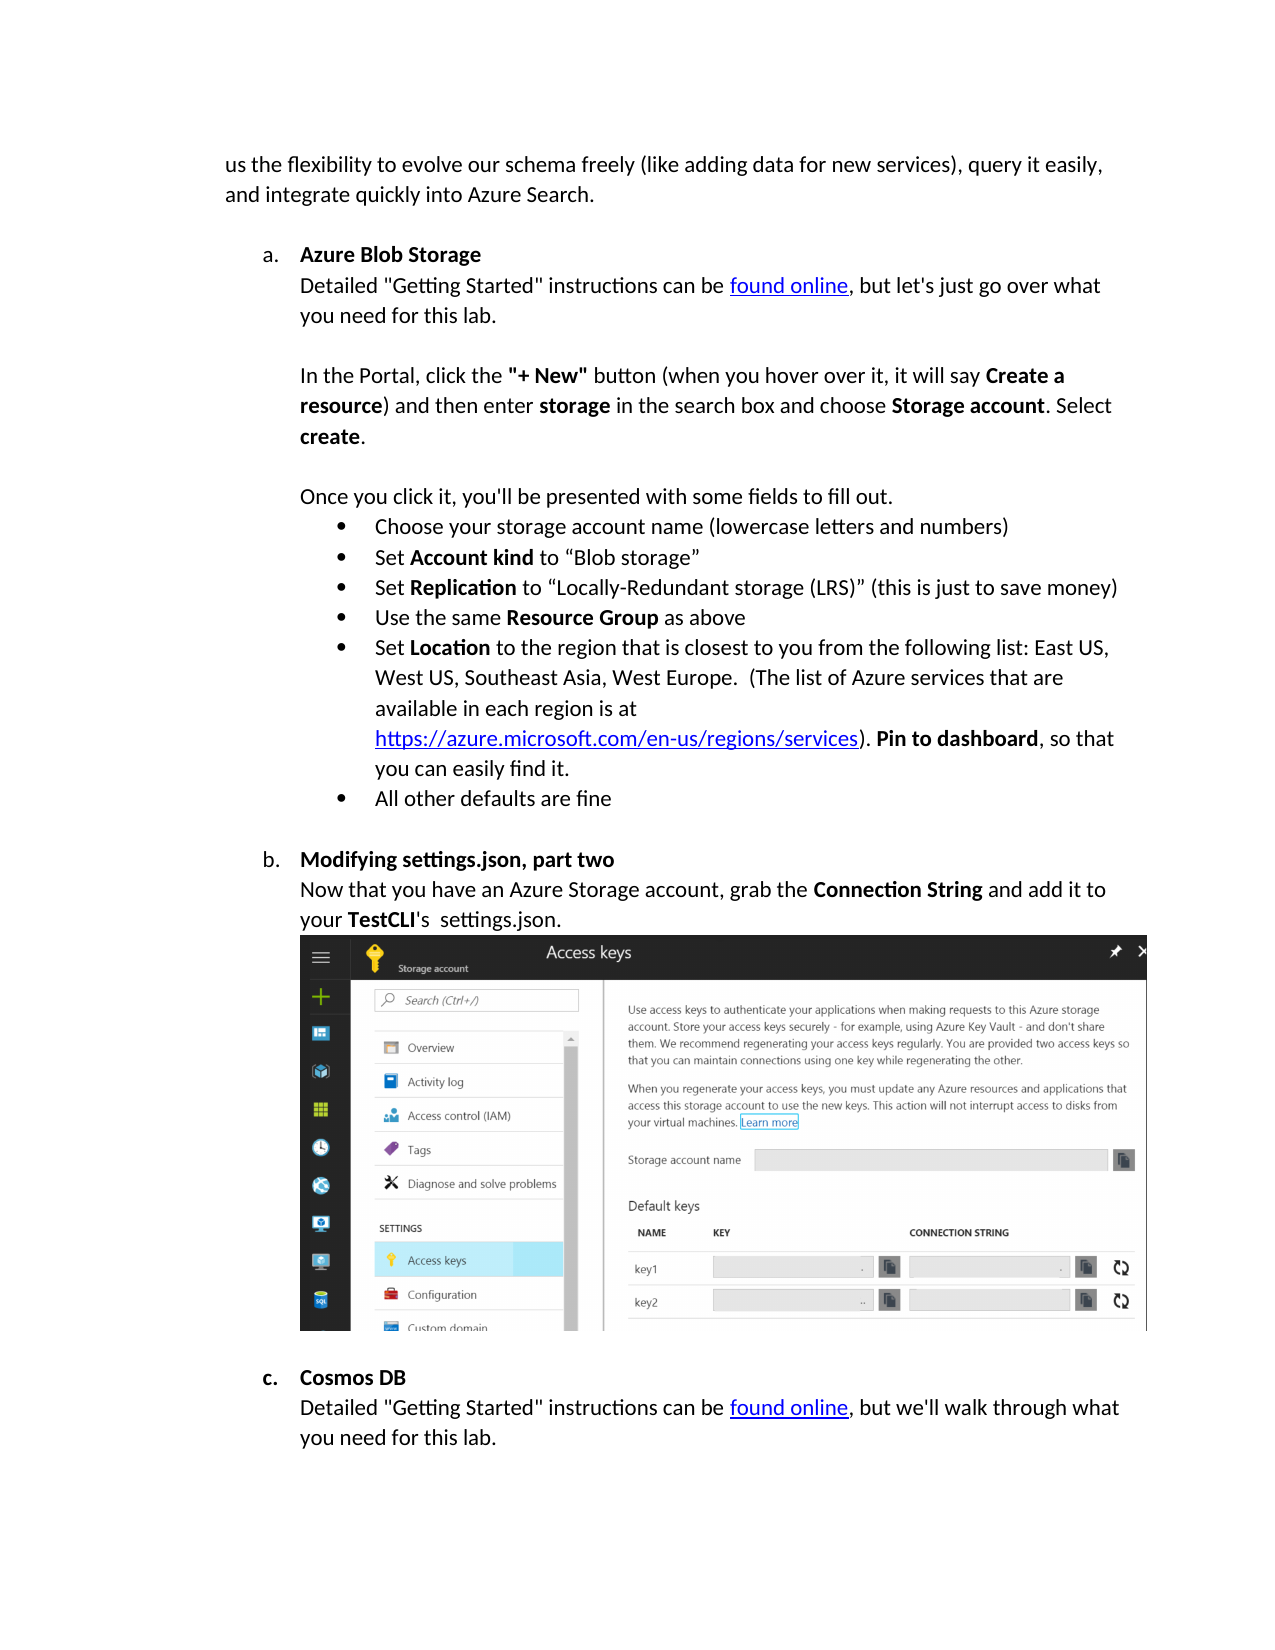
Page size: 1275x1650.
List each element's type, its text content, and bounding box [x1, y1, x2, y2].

list Set Replication to “Locally-Redundant storage (LRS)” (this is just to save money) [337, 573, 1125, 601]
list In the Portal, click the "+ New" button (when you hover over it, it will say Create a resource) and then enter storage in the search box and choose Storage account. Select create. [300, 361, 1125, 450]
list Cosmos DB [262, 1363, 1125, 1391]
list Use the same Resource Group as above [337, 603, 1125, 631]
list Detailed "Getting Started" instructions can be found online, but we'll walk through what you need for this lab. [300, 1393, 1125, 1451]
picture [300, 935, 1147, 1331]
list Modifying settings.json, part two [262, 845, 1125, 873]
list All other defaults are fine [337, 784, 1125, 812]
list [187, 150, 1125, 208]
list Azure Blob Storage Detailed "Getting Started" instructions can be found online, but let's just go over what you need for this lab. [262, 241, 1125, 329]
text Now that you have an Azure Storage account, grab the Connection String and add it to your TestCLI's settings.json. [300, 875, 1125, 933]
list Choose your storage account name (lowercase letters and numbers) [337, 512, 1125, 541]
list Set Location to the region that is closest to you from the following list: East US, West US, Southeast Asia, West Europe. (The list of Azure services that are available in each region is at https://azure.microsoft.com/en-us/regions/services). Pin to dashboard, so that you can easily find it. [337, 633, 1125, 782]
text Once you click it, you'll be presented with some fields to fill out. [300, 482, 1125, 510]
list Set Account kind to “Blob storage” [337, 543, 1125, 571]
